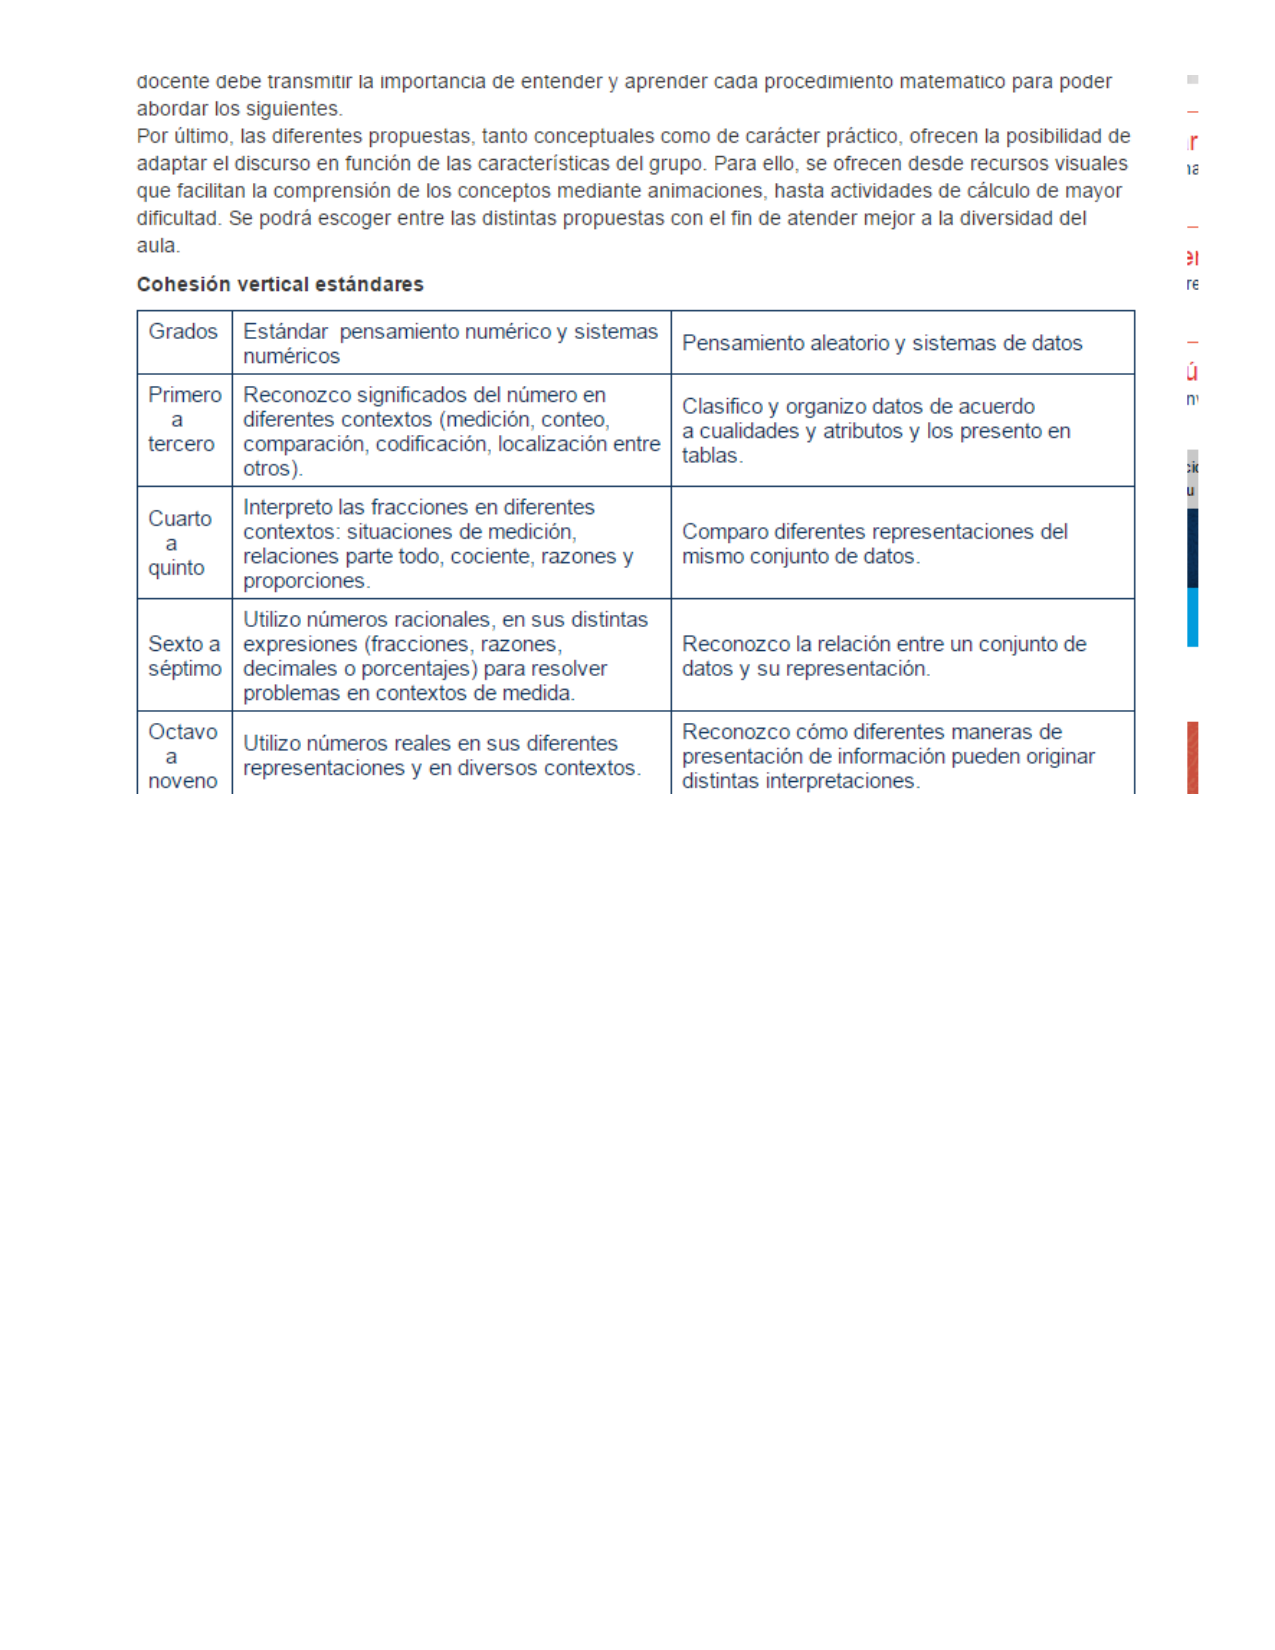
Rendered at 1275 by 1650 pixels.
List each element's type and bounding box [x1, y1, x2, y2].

picture [75, 75, 1199, 794]
